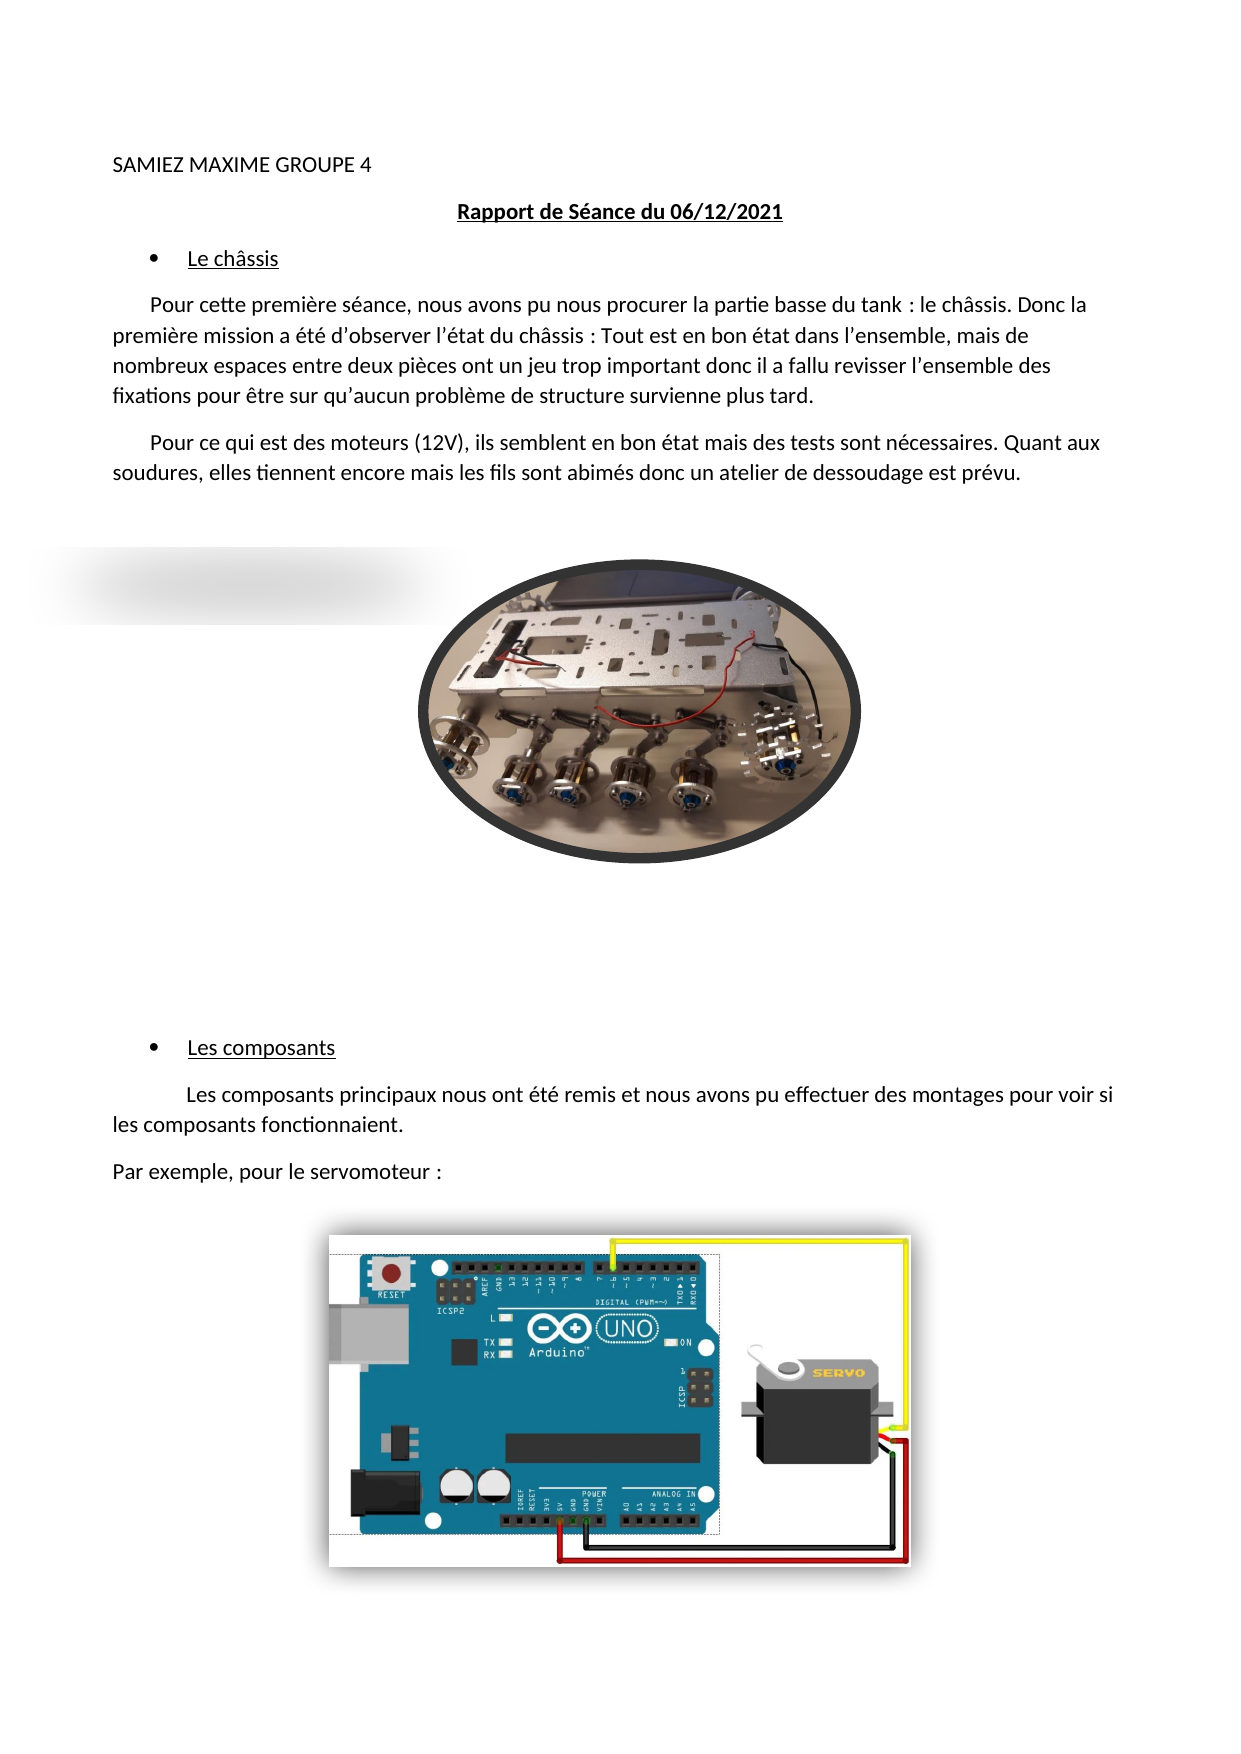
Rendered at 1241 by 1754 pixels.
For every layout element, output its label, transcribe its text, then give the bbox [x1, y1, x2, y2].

picture [429, 570, 850, 853]
text Les composants principaux nous ont été remis et nous avons pu effectuer des montages pour voir si les composants fonctionnaient. [112, 1080, 1128, 1139]
text SAMIEZ MAXIME GROUPE 4 [112, 150, 1128, 178]
text Par exemple, pour le servomoteur : [112, 1157, 1128, 1186]
picture [329, 1235, 911, 1567]
text Rapport de Séance du 06/12/2021 [112, 197, 1128, 225]
text Pour ce qui est des moteurs (12V), ils semblent en bon état mais des tests sont nécessaires. Quant aux soudures, elles tiennent encore mais les fils sont abimés donc un atelier de dessoudage est prévu. [112, 428, 1128, 486]
list Les composants [150, 1033, 1128, 1062]
text Pour cette première séance, nous avons pu nous procurer la partie basse du tank : le châssis. Donc la première mission a été d’observer l’état du châssis : Tout est en bon état dans l’ensemble, mais de nombreux espaces entre deux pièces ont un jeu trop important donc il a fallu revisser l’ensemble des fixations pour être sur qu’aucun problème de structure survienne plus tard. [112, 291, 1128, 409]
list Le châssis [150, 244, 1128, 272]
